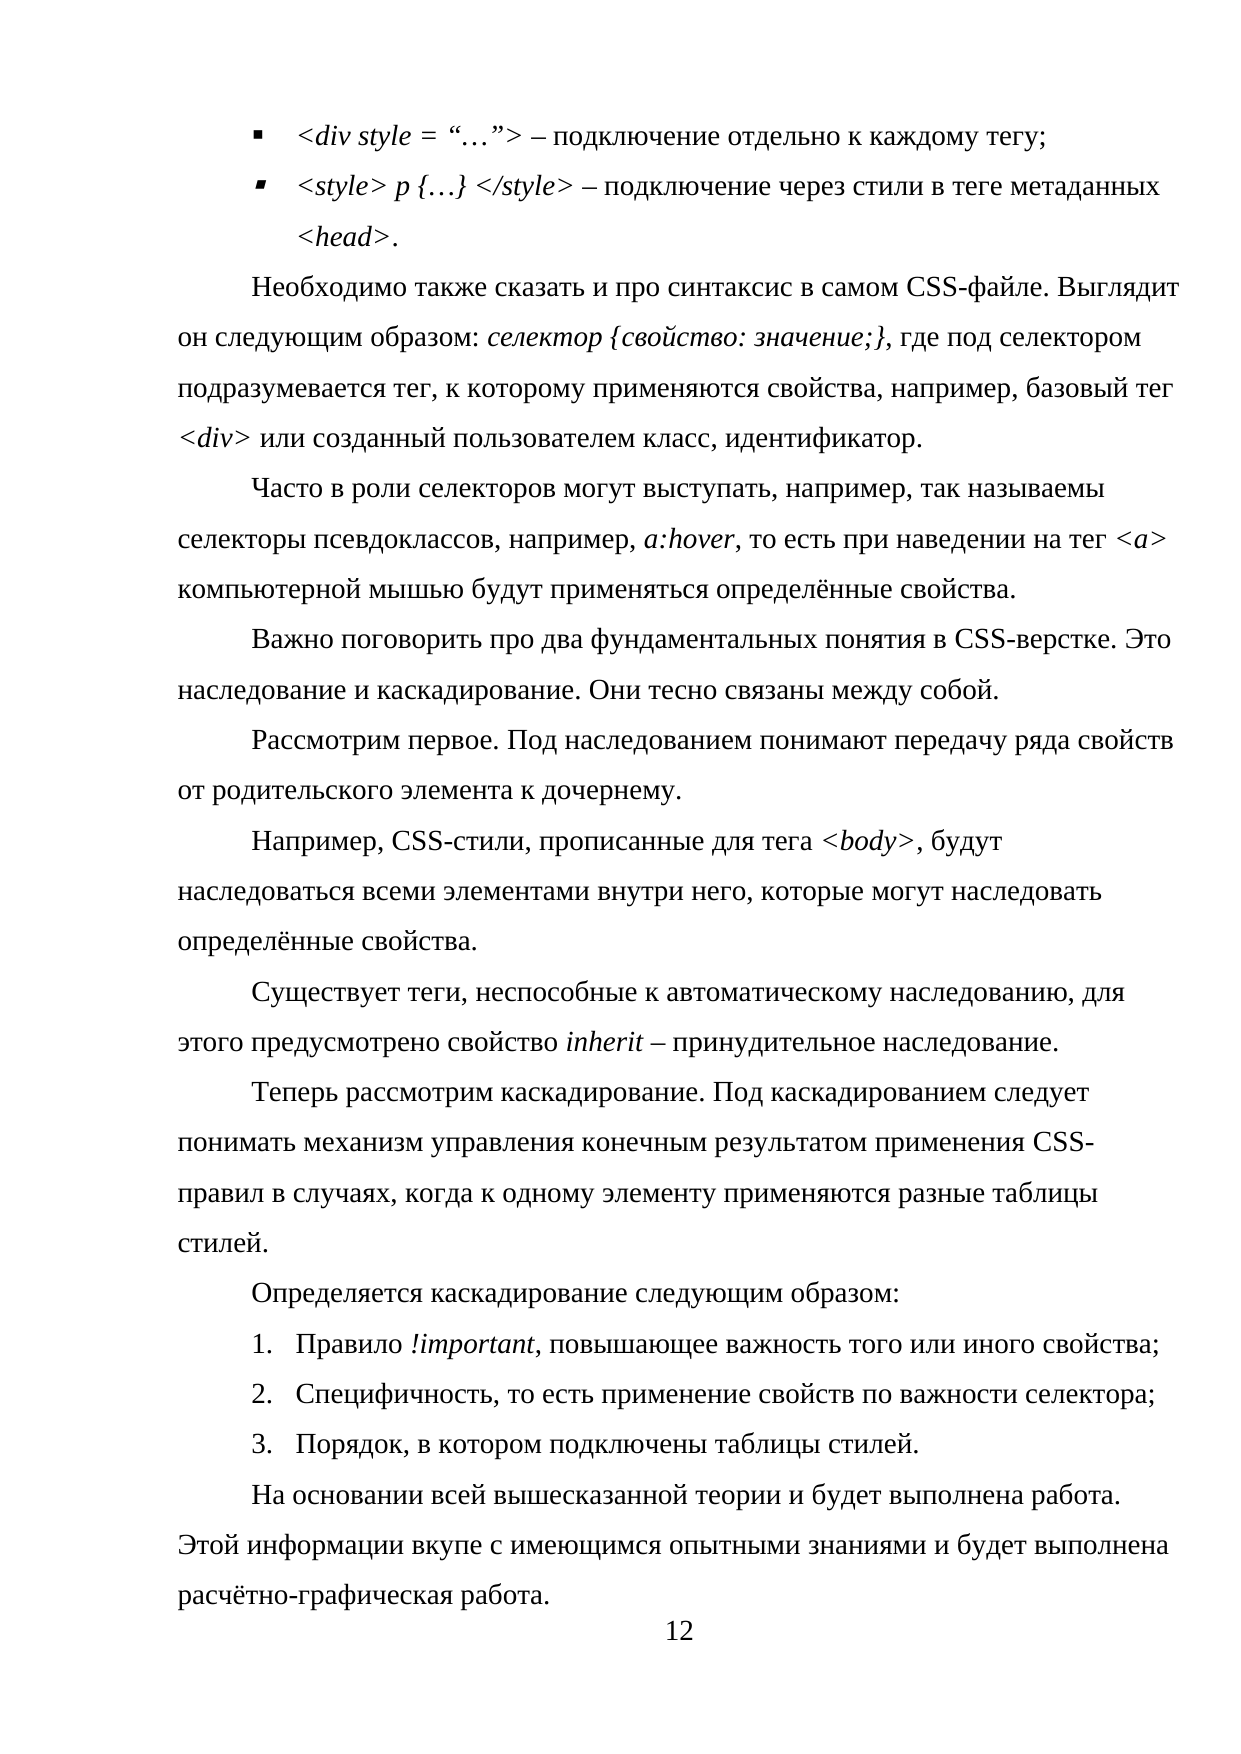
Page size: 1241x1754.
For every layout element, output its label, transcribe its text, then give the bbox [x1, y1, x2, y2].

text Важно поговорить про два фундаментальных понятия в CSS-верстке. Это наследование и каскадирование. Они тесно связаны между собой. [177, 621, 1181, 705]
text Например, CSS-стили, прописанные для тега <body>, будут наследоваться всеми элементами внутри него, которые могут наследовать определённые свойства. [177, 823, 1181, 957]
text Необходимо также сказать и про синтаксис в самом CSS-файле. Выглядит он следующим образом: селектор {свойство: значение;}, где под селектором подразумевается тег, к которому применяются свойства, например, базовый тег <div> или созданный пользователем класс, идентификатор. [177, 269, 1181, 454]
text Теперь рассмотрим каскадирование. Под каскадированием следует понимать механизм управления конечным результатом применения CSS-правил в случаях, когда к одному элементу применяются разные таблицы стилей. [177, 1074, 1181, 1259]
list <div style = “…”> – подключение отдельно к каждому тегу; [251, 118, 1181, 152]
text Рассмотрим первое. Под наследованием понимают передачу ряда свойств от родительского элемента к дочернему. [177, 722, 1181, 806]
list Правило !important, повышающее важность того или иного свойства; [251, 1326, 1181, 1359]
text Существует теги, неспособные к автоматическому наследованию, для этого предусмотрено свойство inherit – принудительное наследование. [177, 974, 1181, 1057]
list <style> p {…} </style> – подключение через стили в теге метаданных <head>. [251, 168, 1181, 252]
text Часто в роли селекторов могут выступать, например, так называемы селекторы псевдоклассов, например, a:hover, то есть при наведении на тег <a> компьютерной мышью будут применяться определённые свойства. [177, 471, 1181, 605]
list Порядок, в котором подключены таблицы стилей. [251, 1426, 1181, 1460]
list Специфичность, то есть применение свойств по важности селектора; [251, 1376, 1181, 1410]
text На основании всей вышесказанной теории и будет выполнена работа. Этой информации вкупе с имеющимся опытными знаниями и будет выполнена расчётно-графическая работа. [177, 1477, 1181, 1611]
text Определяется каскадирование следующим образом: [177, 1276, 1181, 1309]
